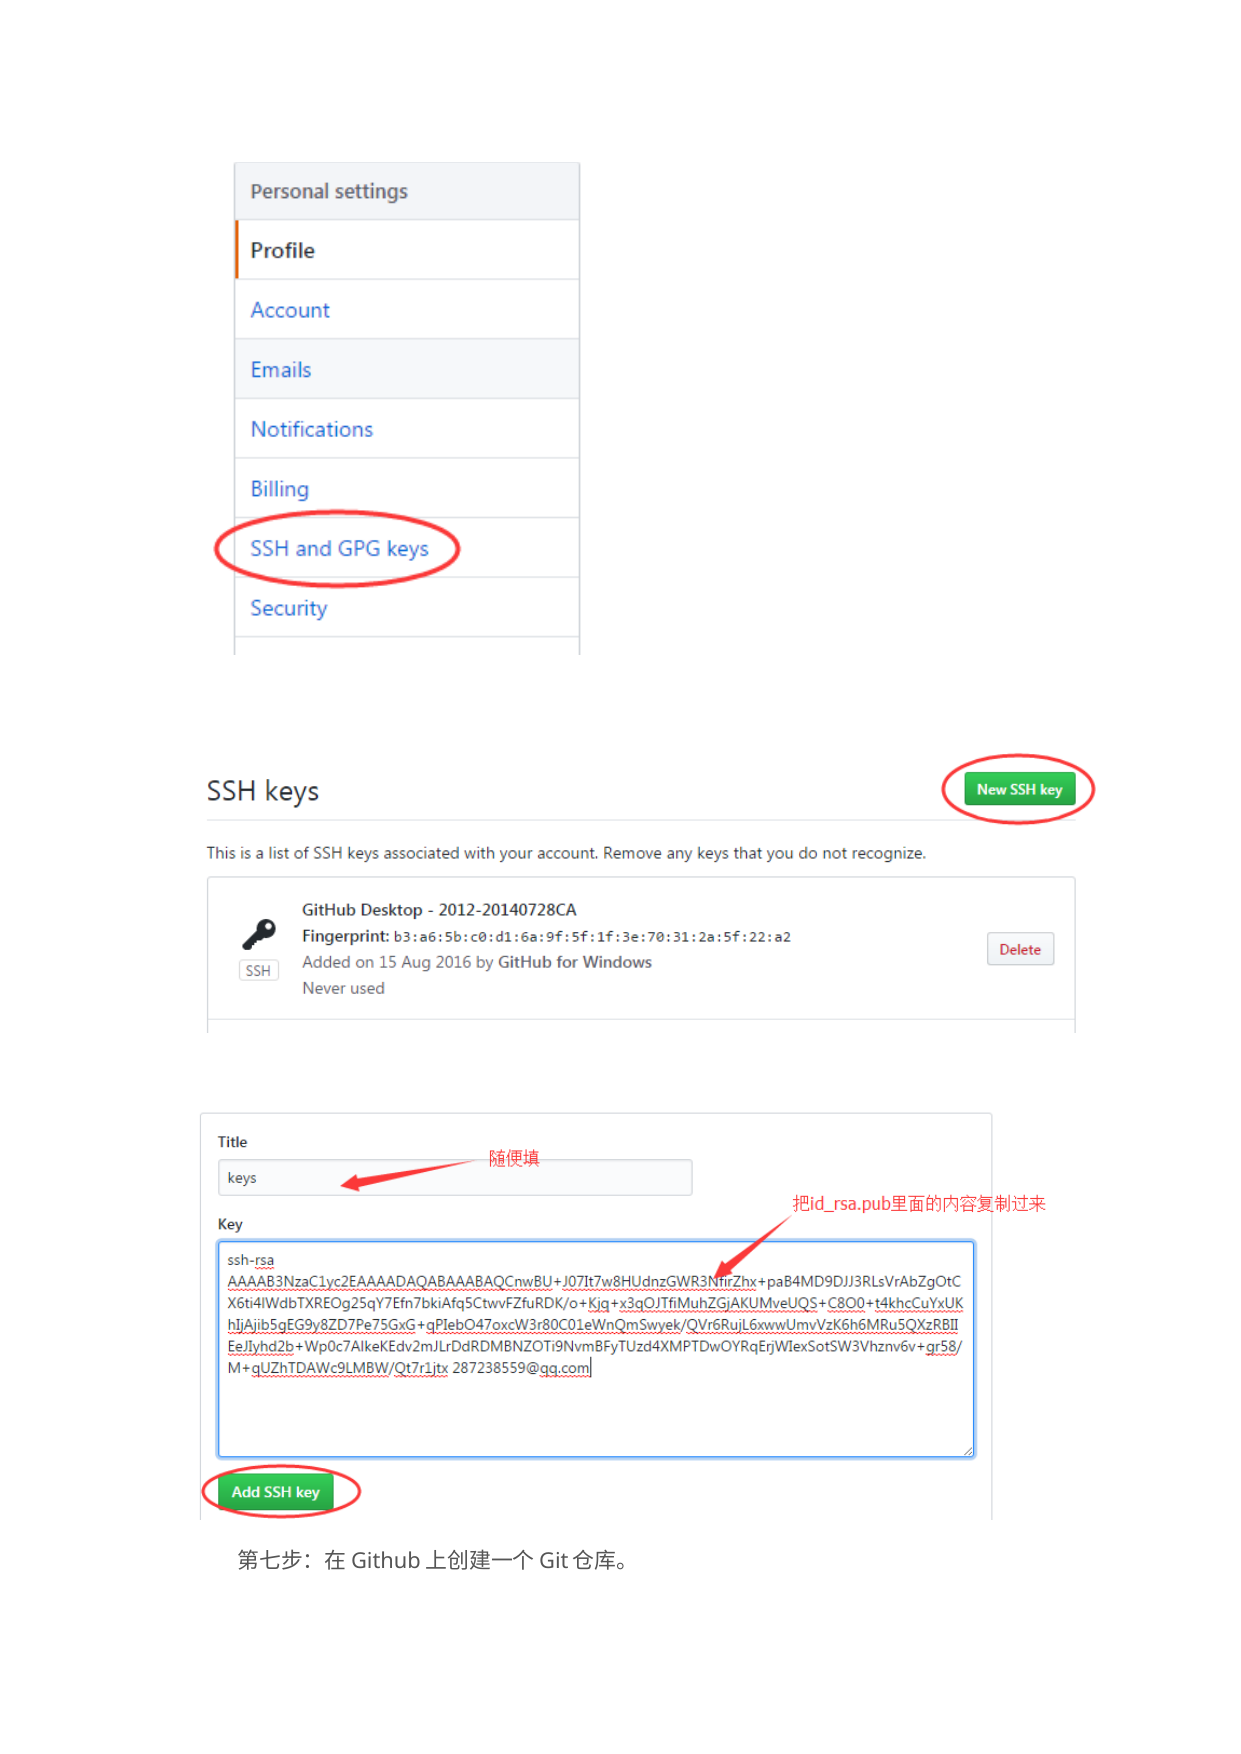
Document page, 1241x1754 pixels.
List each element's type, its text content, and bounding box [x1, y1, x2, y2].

text 第七步：在Github上创建一个Git仓库。 [187, 1527, 1053, 1592]
picture [187, 162, 600, 655]
picture [187, 747, 1129, 1033]
picture [187, 1104, 1055, 1520]
